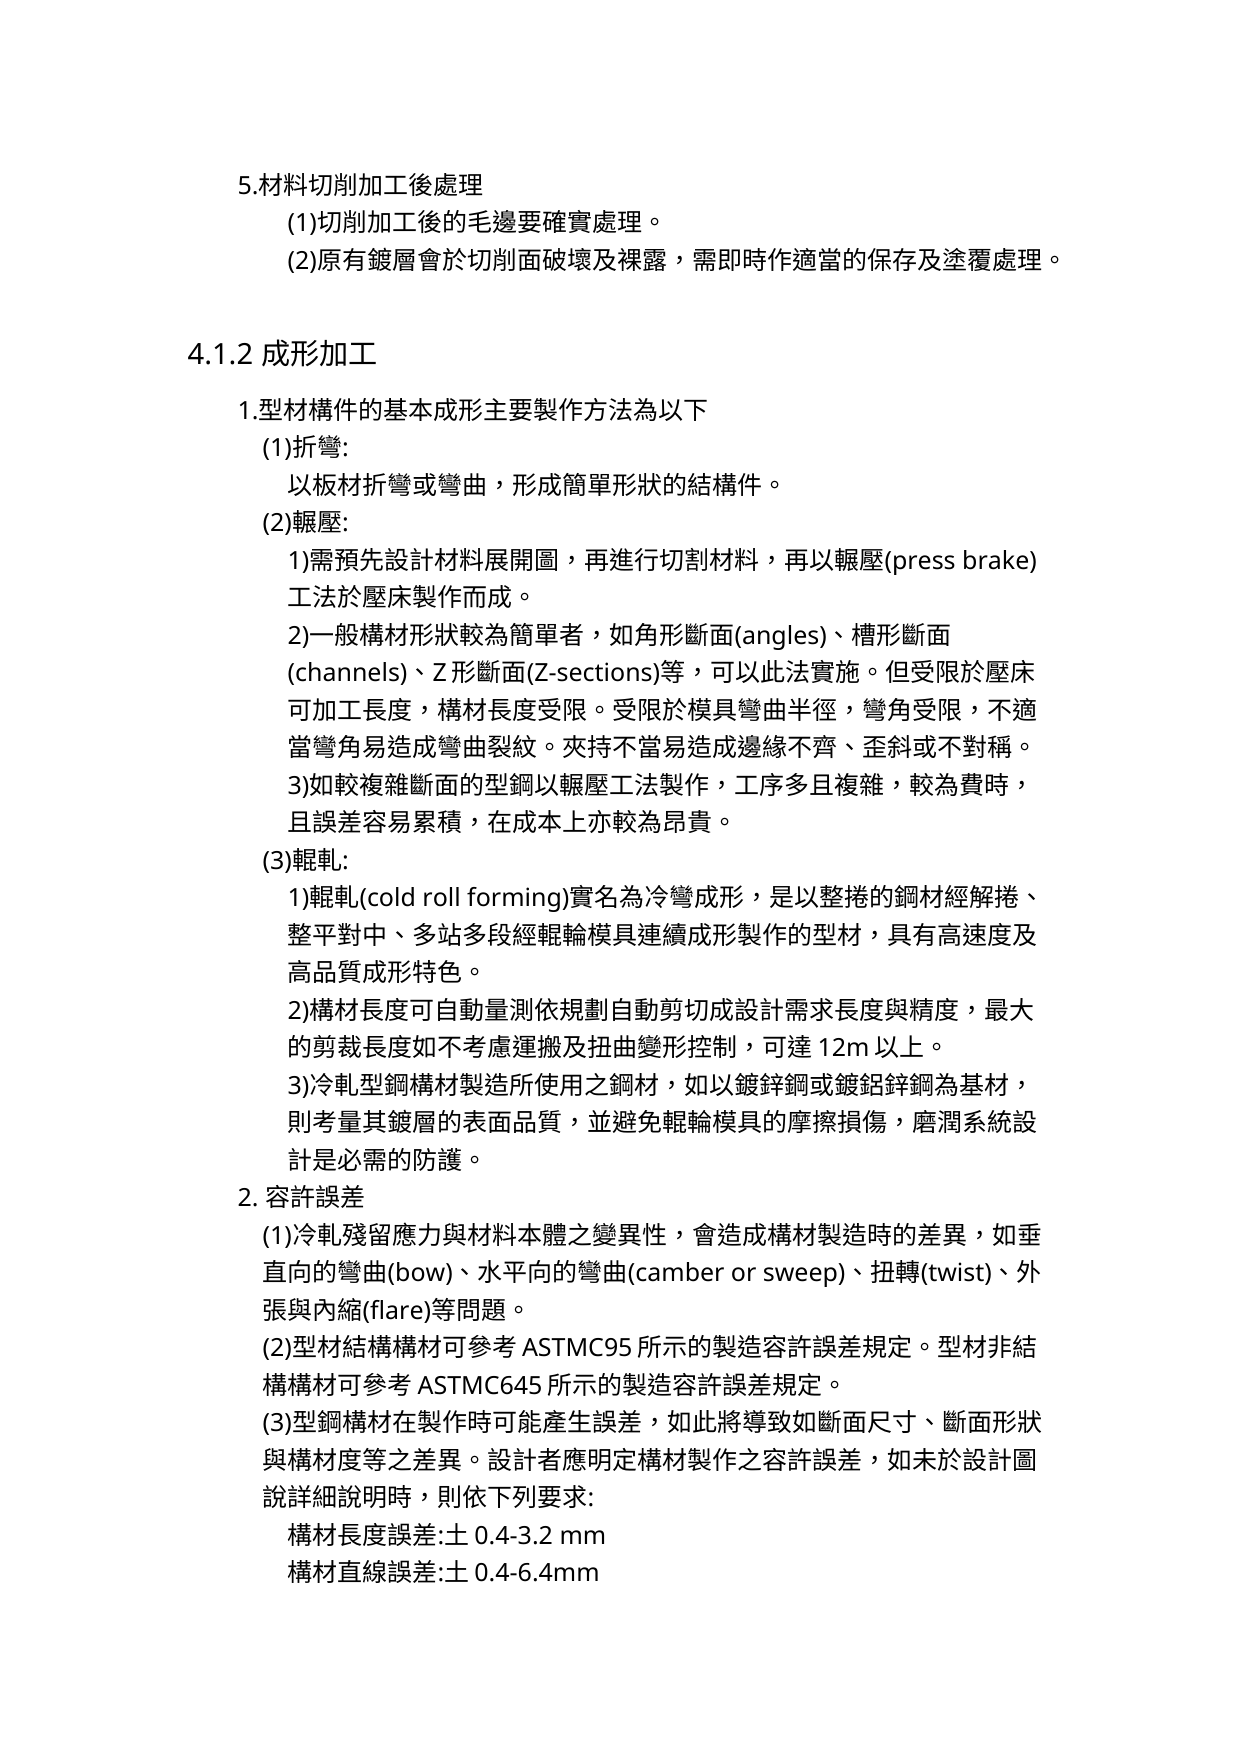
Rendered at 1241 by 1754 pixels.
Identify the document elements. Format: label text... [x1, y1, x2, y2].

text 4.1.2 成形加工 [187, 314, 1053, 389]
text (1)冷軋殘留應力與材料本體之變異性，會造成構材製造時的差異，如垂直向的彎曲(bow)、水平向的彎曲(camber or sweep)、扭轉(twist)、外張與內縮(flare)等問題。 [262, 1214, 1053, 1327]
text 以板材折彎或彎曲，形成簡單形狀的結構件。 [237, 464, 1053, 502]
text (3)型鋼構材在製作時可能產生誤差，如此將導致如斷面尺寸、斷面形狀與構材度等之差異。設計者應明定構材製作之容許誤差，如未於設計圖說詳細說明時，則依下列要求: [262, 1402, 1053, 1514]
text (2)輾壓: [262, 502, 1053, 539]
text 構材直線誤差:土0.4-6.4mm [287, 1552, 1053, 1589]
text 2)一般構材形狀較為簡單者，如角形斷面(angles)、槽形斷面(channels)、Z形斷面(Z-sections)等，可以此法實施。但受限於壓床可加工長度，構材長度受限。受限於模具彎曲半徑，彎角受限，不適當彎角易造成彎曲裂紋。夾持不當易造成邊緣不齊、歪斜或不對稱。 [287, 614, 1053, 764]
text 3)冷軋型鋼構材製造所使用之鋼材，如以鍍鋅鋼或鍍鋁鋅鋼為基材，則考量其鍍層的表面品質，並避免輥輪模具的摩擦損傷，磨潤系統設計是必需的防護。 [287, 1064, 1053, 1177]
text 2. 容許誤差 [187, 1177, 1053, 1214]
text 2)構材長度可自動量測依規劃自動剪切成設計需求長度與精度，最大的剪裁長度如不考慮運搬及扭曲變形控制，可達12m以上。 [287, 989, 1053, 1064]
text (1)切削加工後的毛邊要確實處理。 [287, 202, 1053, 239]
text 1.型材構件的基本成形主要製作方法為以下 [187, 389, 1053, 427]
text (3)輥軋: [262, 839, 1053, 877]
text 構材長度誤差:土0.4-3.2 mm [287, 1514, 1053, 1552]
text 1)輥軋(cold roll forming)實名為冷彎成形，是以整捲的鋼材經解捲、整平對中、多站多段經輥輪模具連續成形製作的型材，具有高速度及高品質成形特色。 [287, 877, 1053, 989]
text (2)型材結構構材可參考ASTMC95所示的製造容許誤差規定。型材非結構構材可參考ASTMC645所示的製造容許誤差規定。 [262, 1327, 1053, 1402]
text (2)原有鍍層會於切削面破壞及裸露，需即時作適當的保存及塗覆處理。 [287, 239, 1053, 277]
text 5.材料切削加工後處理 [187, 164, 1053, 202]
text 1)需預先設計材料展開圖，再進行切割材料，再以輾壓(press brake)工法於壓床製作而成。 [287, 539, 1053, 614]
text (1)折彎: [262, 427, 1053, 464]
text 3)如較複雜斷面的型鋼以輾壓工法製作，工序多且複雜，較為費時，且誤差容易累積，在成本上亦較為昂貴。 [287, 764, 1053, 839]
